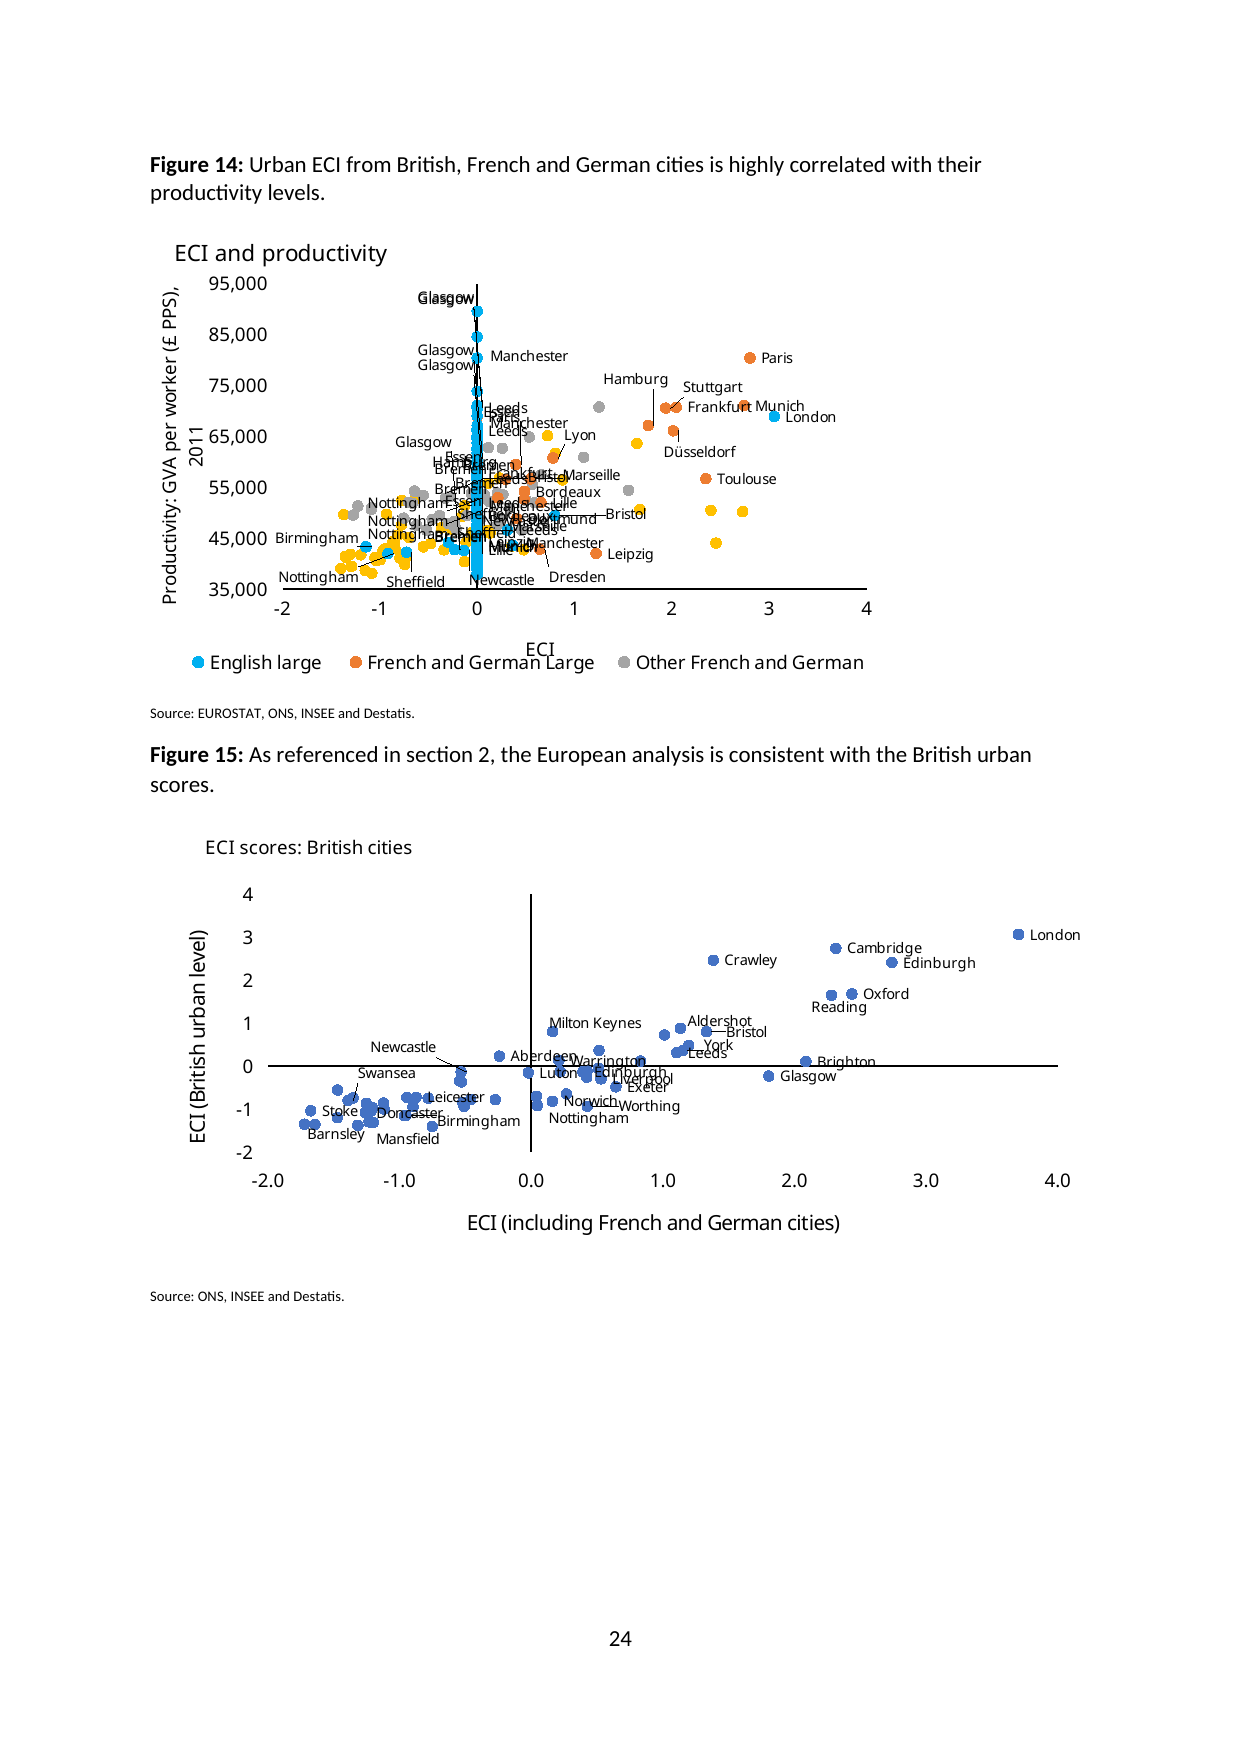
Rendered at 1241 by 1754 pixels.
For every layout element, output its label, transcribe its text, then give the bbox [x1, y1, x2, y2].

text Source: ONS, INSEE and Destatis. [150, 1287, 1090, 1305]
text Source: EUROSTAT, ONS, INSEE and Destatis. [150, 704, 1090, 722]
